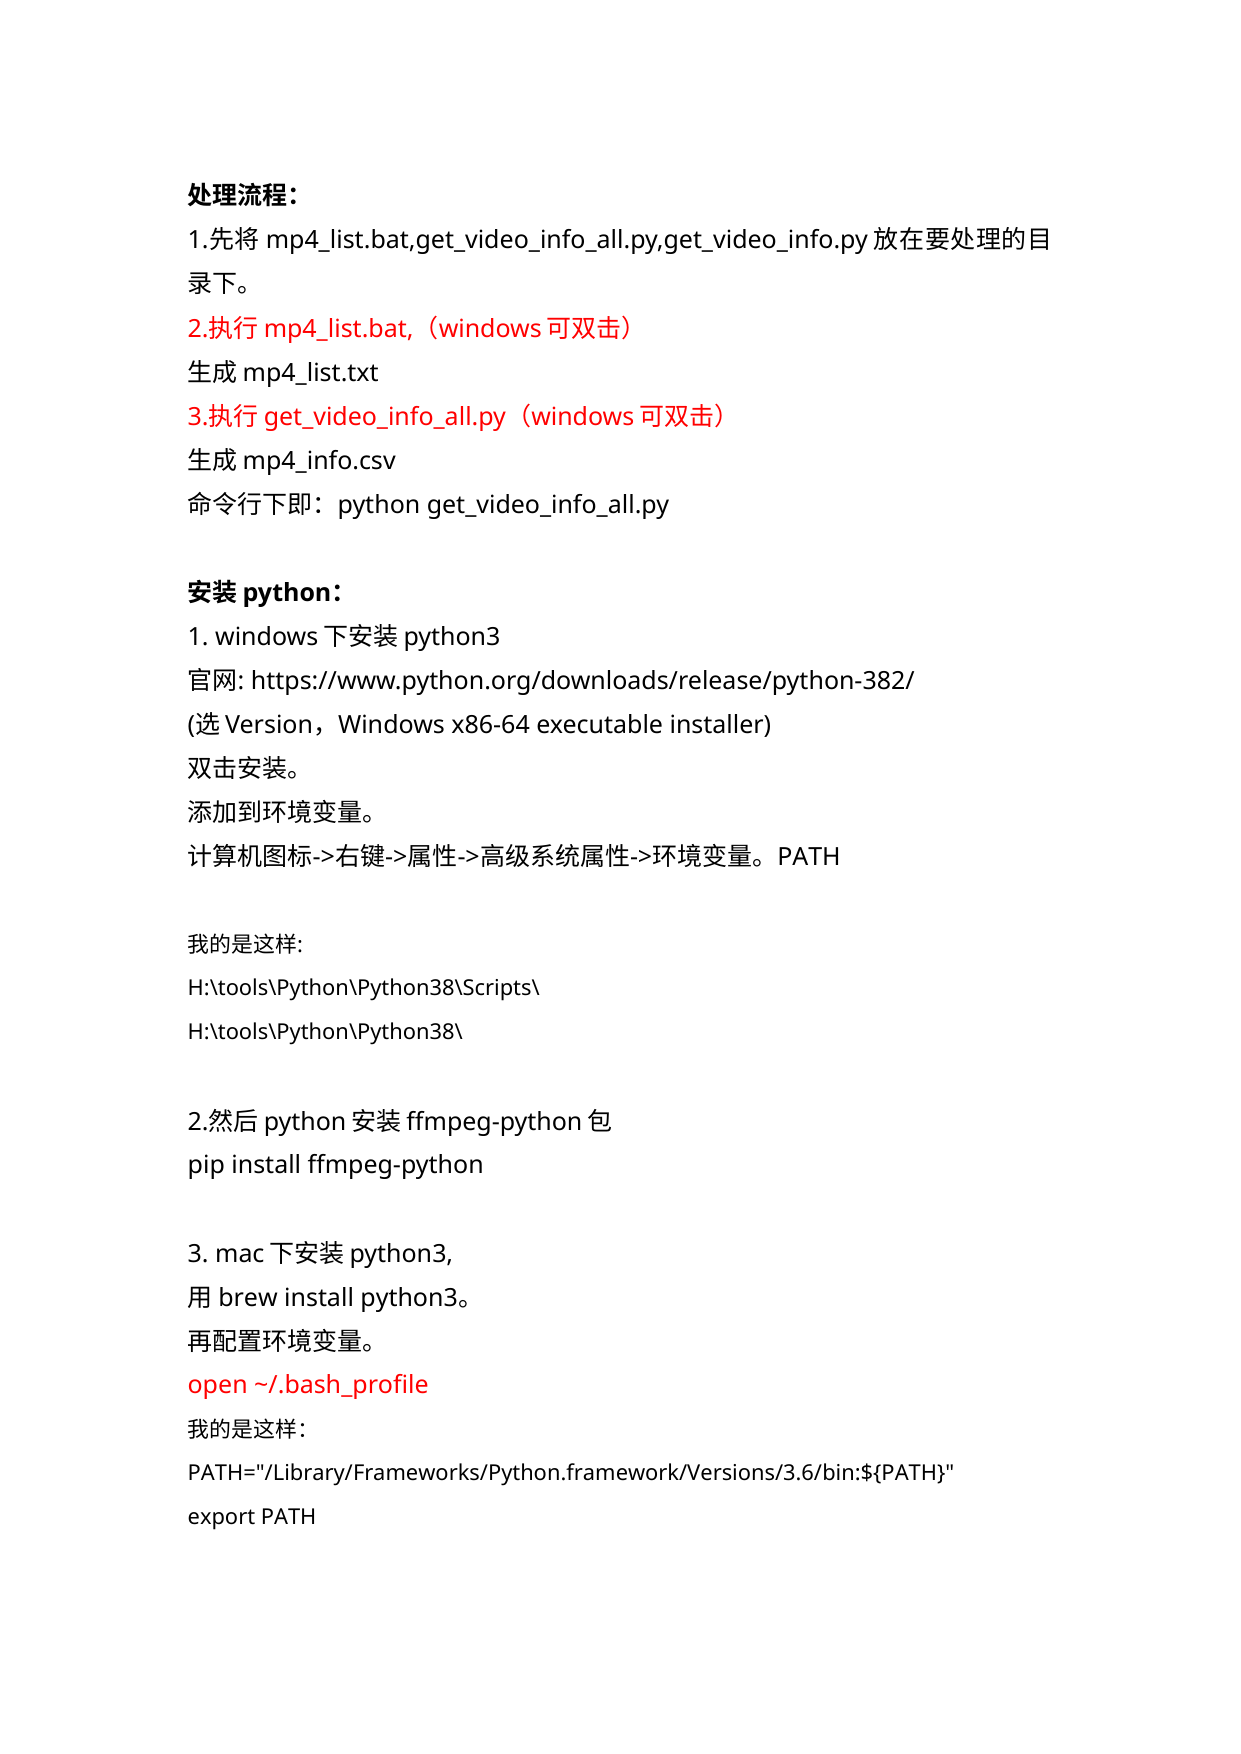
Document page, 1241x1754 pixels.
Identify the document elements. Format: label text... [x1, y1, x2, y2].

text 安装python： [187, 568, 1053, 613]
text 3.执行get_video_info_all.py（windows可双击） [187, 392, 1053, 436]
text 1. windows下安装python3 [187, 613, 1053, 657]
text H:\tools\Python\Python38\Scripts\ [187, 965, 1053, 1009]
text PATH="/Library/Frameworks/Python.framework/Versions/3.6/bin:${PATH}" [187, 1450, 1053, 1494]
text 命令行下即：python get_video_info_all.py [187, 480, 1053, 524]
text 2.执行mp4_list.bat,（windows可双击） [187, 304, 1053, 348]
text 生成mp4_list.txt [187, 348, 1053, 392]
text pip install ffmpeg-python [187, 1141, 1053, 1185]
text H:\tools\Python\Python38\ [187, 1009, 1053, 1053]
text 处理流程： [187, 172, 1053, 216]
text 我的是这样： [187, 1406, 1053, 1450]
text 计算机图标->右键->属性->高级系统属性->环境变量。PATH [187, 833, 1053, 877]
text 2.然后python安装ffmpeg-python包 [187, 1097, 1053, 1141]
text 双击安装。 [187, 745, 1053, 789]
text 我的是这样: [187, 921, 1053, 965]
text 官网: https://www.python.org/downloads/release/python-382/ [187, 657, 1053, 701]
text 1.先将mp4_list.bat,get_video_info_all.py,get_video_info.py放在要处理的目录下。 [187, 216, 1053, 304]
text 添加到环境变量。 [187, 789, 1053, 833]
text export PATH [187, 1494, 1053, 1538]
text open ~/.bash_profile [187, 1362, 1053, 1406]
text 再配置环境变量。 [187, 1318, 1053, 1362]
text (选Version，Windows x86-64 executable installer) [187, 701, 1053, 745]
text 3. mac下安装python3, [187, 1229, 1053, 1273]
text 用 brew install python3。 [187, 1273, 1053, 1318]
text 生成mp4_info.csv [187, 436, 1053, 480]
